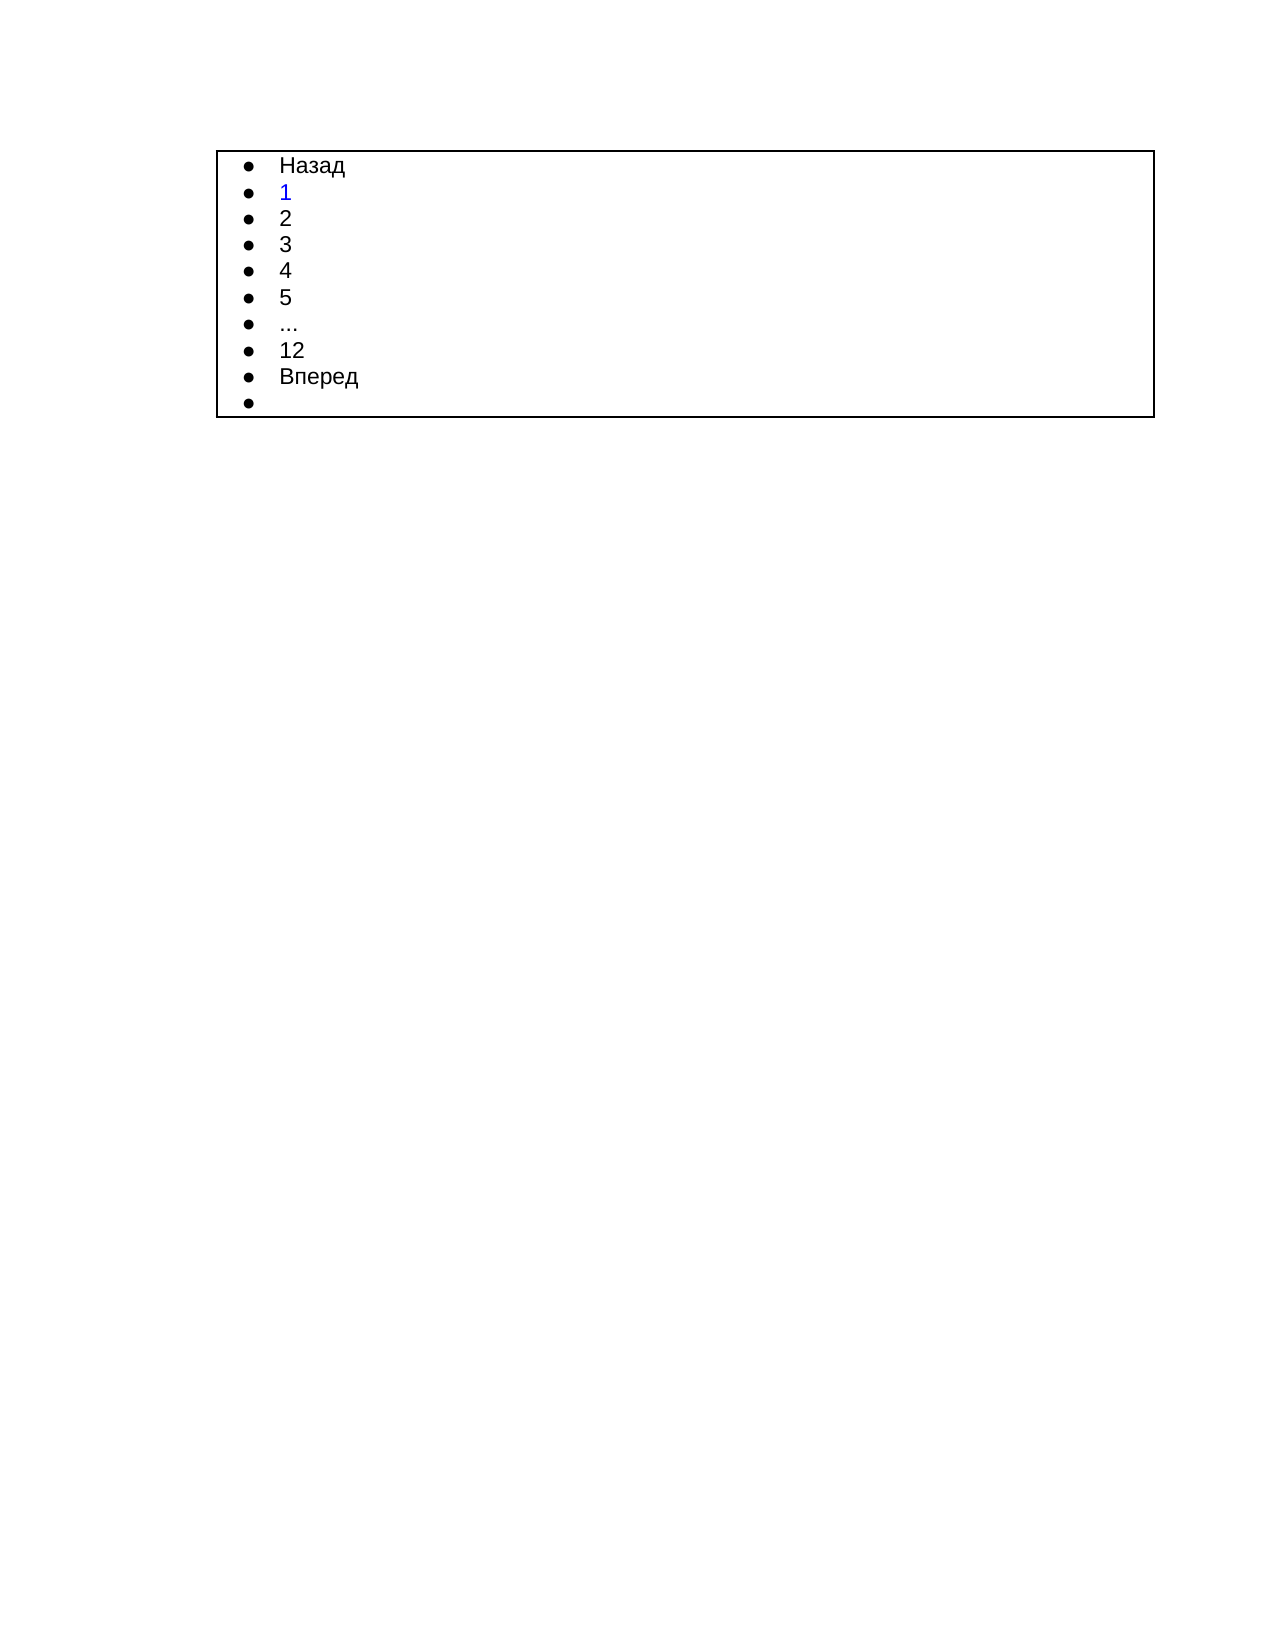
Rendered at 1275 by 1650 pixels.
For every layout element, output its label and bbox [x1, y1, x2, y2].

table_header [218, 152, 1153, 416]
